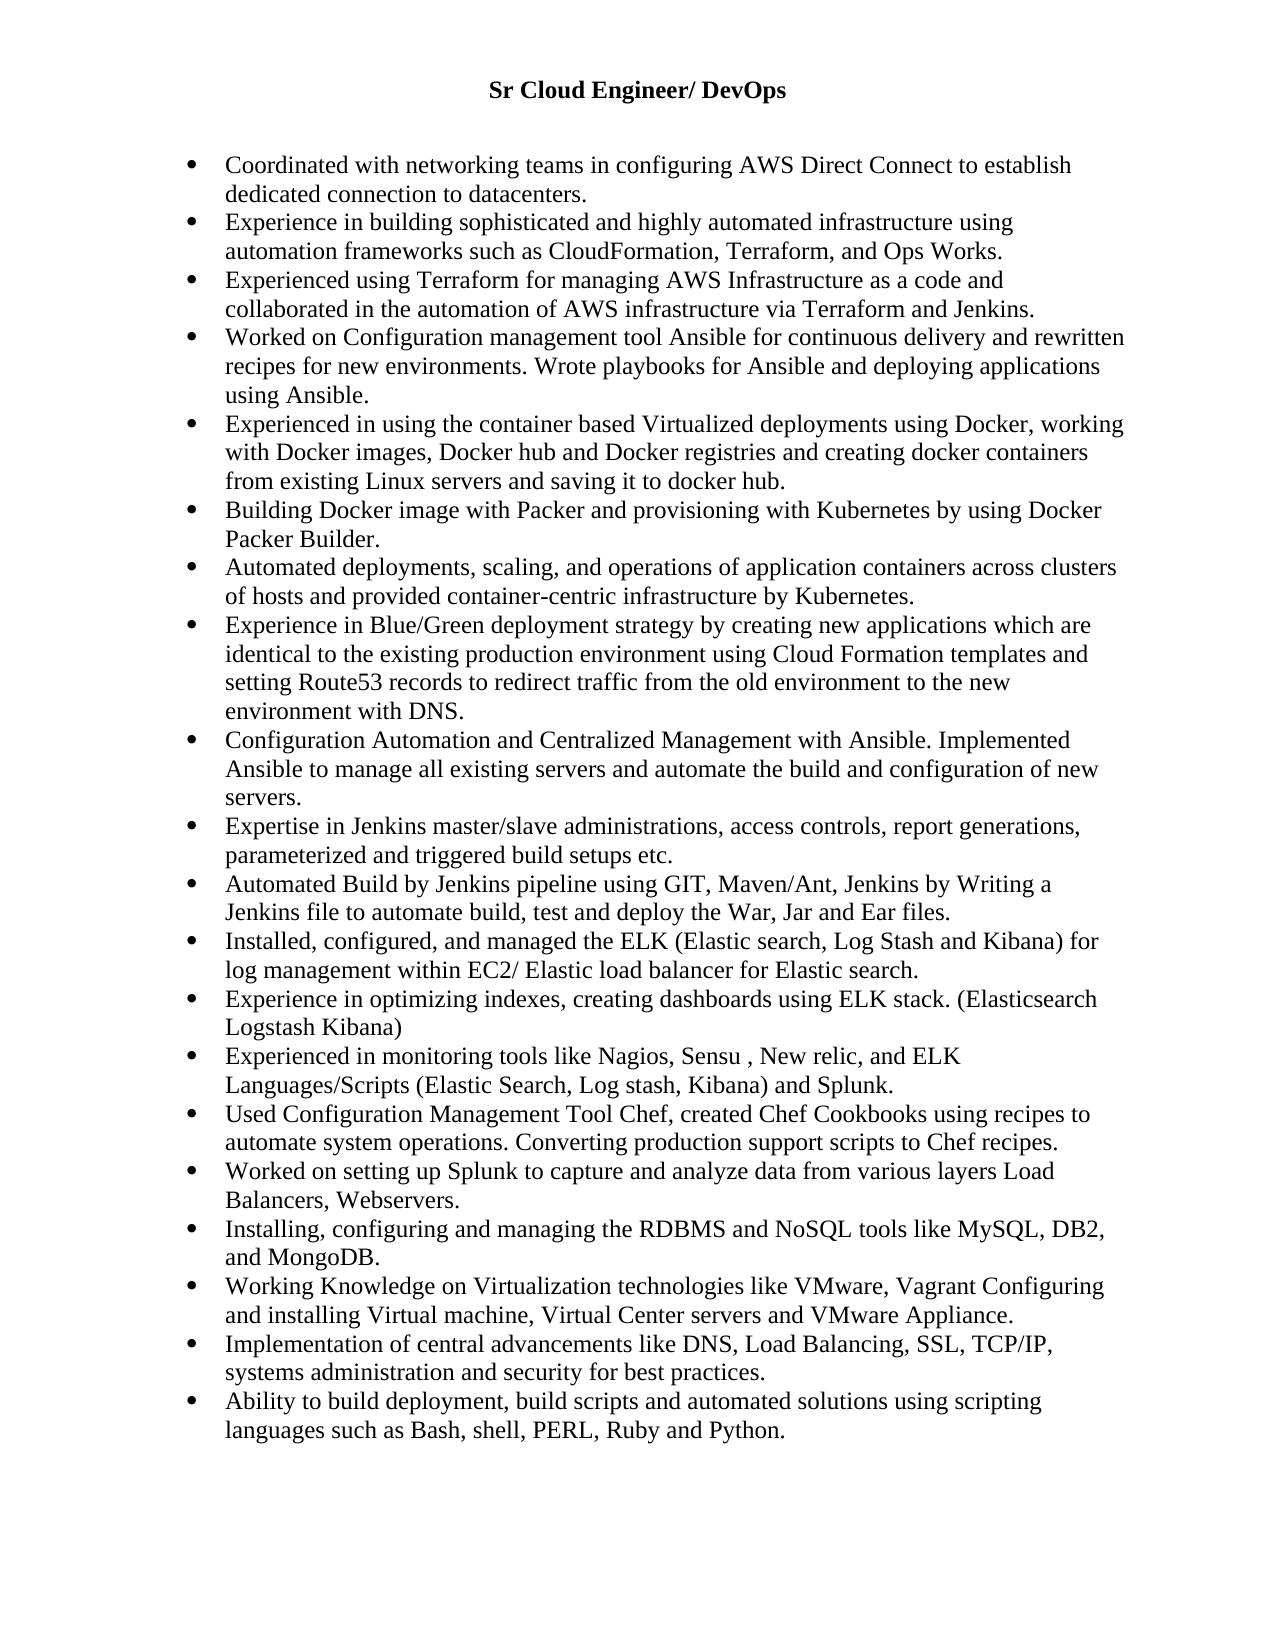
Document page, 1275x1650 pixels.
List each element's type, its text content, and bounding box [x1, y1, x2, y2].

list Ability to build deployment, build scripts and automated solutions using scripting languages such as Bash, shell, PERL, Ruby and Python. [187, 1386, 1125, 1444]
list Experienced using Terraform for managing AWS Infrastructure as a code and collaborated in the automation of AWS infrastructure via Terraform and Jenkins. [187, 265, 1125, 322]
list Configuration Automation and Centralized Management with Ansible. Implemented Ansible to manage all existing servers and automate the build and configuration of new servers. [187, 725, 1125, 811]
list Building Docker image with Packer and provisioning with Kubernetes by using Docker Packer Builder. [187, 495, 1125, 552]
list Worked on setting up Splunk to capture and analyze data from various layers Load Balancers, Webservers. [187, 1156, 1125, 1214]
list Experience in optimizing indexes, creating dashboards using ELK stack. (Elasticsearch Logstash Kibana) [187, 984, 1125, 1041]
list Experience in building sophisticated and highly automated infrastructure using automation frameworks such as CloudFormation, Terraform, and Ops Works. [187, 207, 1125, 265]
list Worked on Configuration management tool Ansible for continuous delivery and rewritten recipes for new environments. Wrote playbooks for Ansible and deploying applications using Ansible. [187, 322, 1125, 409]
list Working Knowledge on Virtualization technologies like VMware, Vagrant Configuring and installing Virtual machine, Virtual Center servers and VMware Appliance. [187, 1271, 1125, 1329]
list Automated deployments, scaling, and operations of application containers across clusters of hosts and provided container-centric infrastructure by Kubernetes. [187, 552, 1125, 610]
list Implementation of central advancements like DNS, Load Balancing, SSL, TCP/IP, systems administration and security for best practices. [187, 1329, 1125, 1386]
list Automated Build by Jenkins pipeline using GIT, Maven/Ant, Jenkins by Writing a Jenkins file to automate build, test and deploy the War, Jar and Ear files. [187, 869, 1125, 926]
list Experienced in using the container based Virtualized deployments using Docker, working with Docker images, Docker hub and Docker registries and creating docker containers from existing Linux servers and saving it to docker hub. [187, 409, 1125, 495]
list Installed, configured, and managed the ELK (Elastic search, Log Stash and Kibana) for log management within EC2/ Elastic load balancer for Elastic search. [187, 926, 1125, 984]
list Experience in Blue/Green deployment strategy by creating new applications which are identical to the existing production environment using Cloud Formation templates and setting Route53 records to redirect traffic from the old environment to the new environment with DNS. [187, 610, 1125, 725]
list Coordinated with networking teams in configuring AWS Direct Connect to establish dedicated connection to datacenters. [187, 150, 1125, 207]
list Installing, configuring and managing the RDBMS and NoSQL tools like MySQL, DB2, and MongoDB. [187, 1214, 1125, 1271]
list Expertise in Jenkins master/slave administrations, access controls, report generations, parameterized and triggered build setups etc. [187, 811, 1125, 869]
list Experienced in monitoring tools like Nagios, Sensu , New relic, and ELK Languages/Scripts (Elastic Search, Log stash, Kibana) and Splunk. [187, 1041, 1125, 1099]
list Used Configuration Management Tool Chef, created Chef Cookbooks using recipes to automate system operations. Converting production support scripts to Chef recipes. [187, 1099, 1125, 1156]
